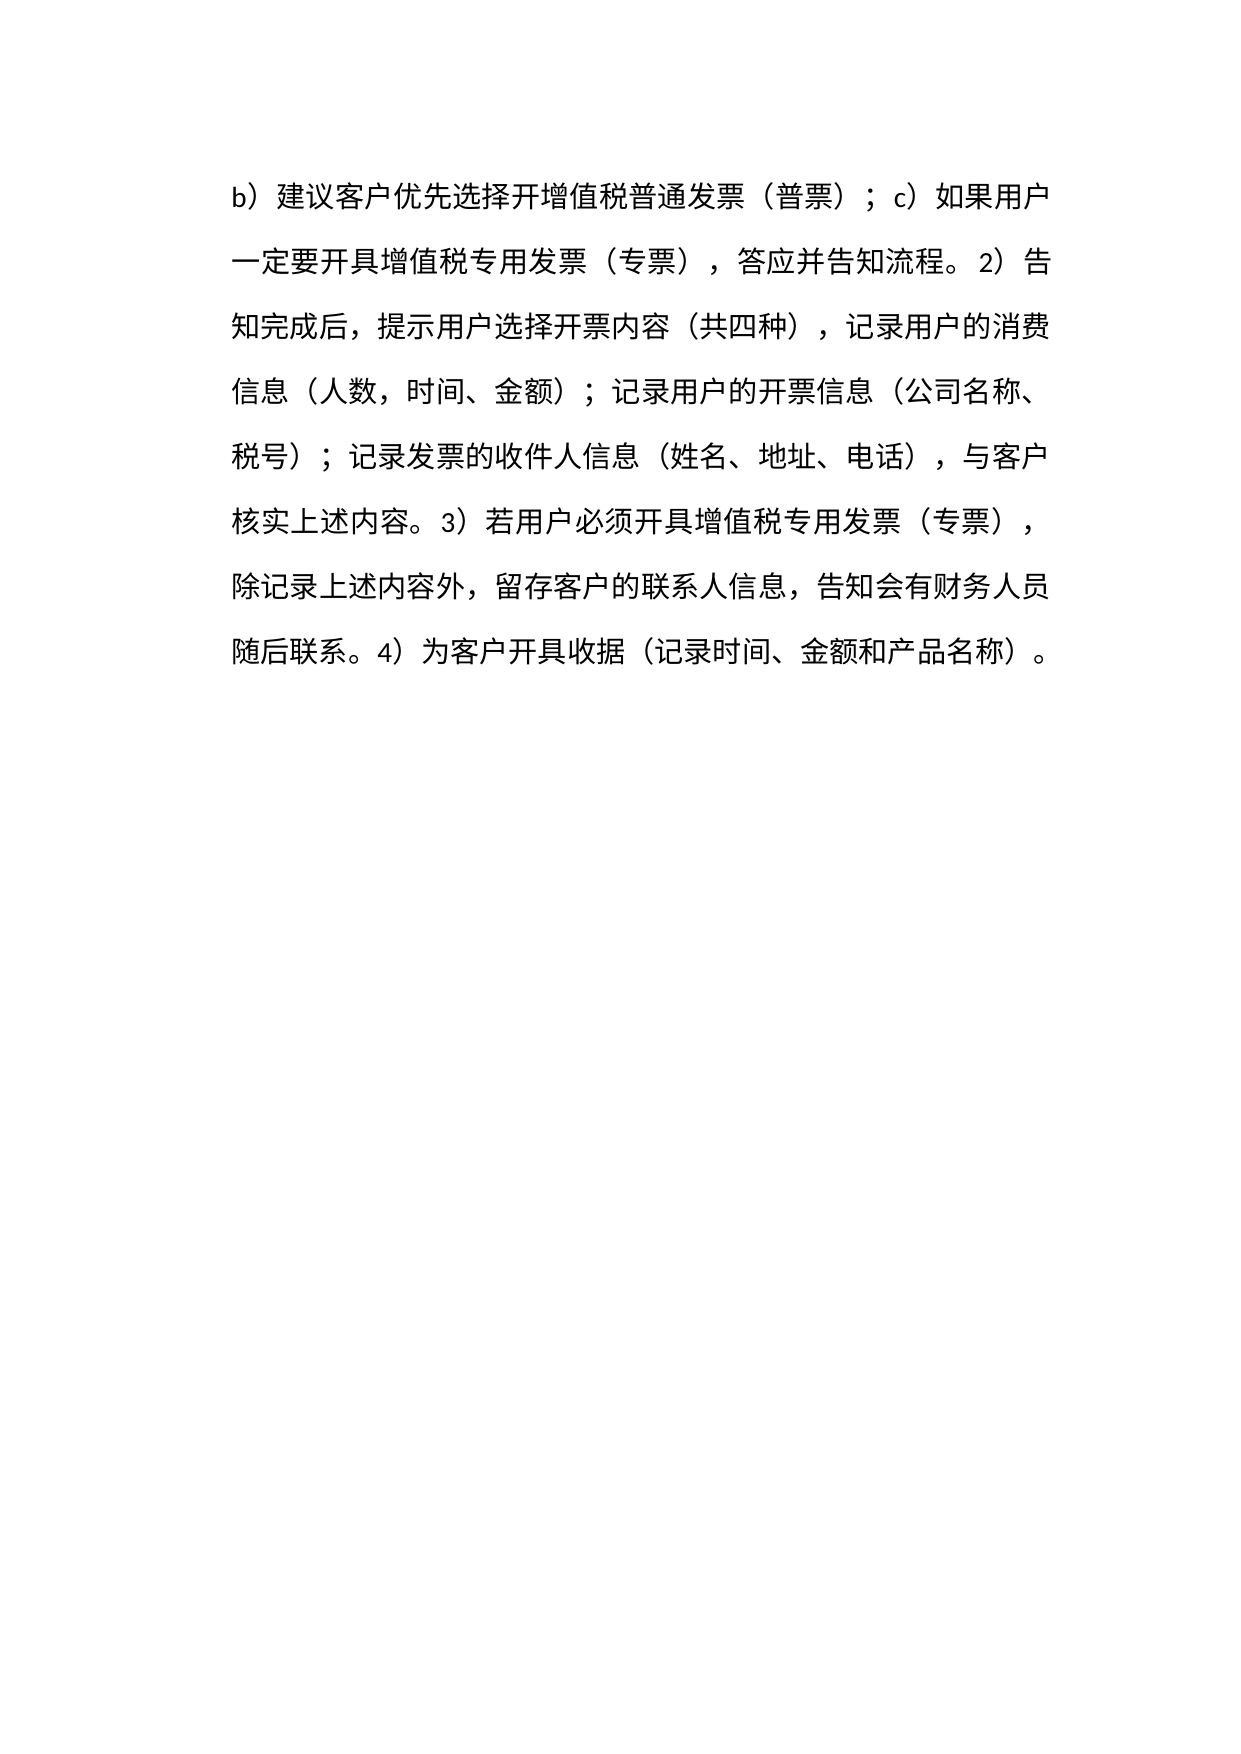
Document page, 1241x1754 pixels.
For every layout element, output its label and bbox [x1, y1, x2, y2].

text [187, 162, 1053, 682]
